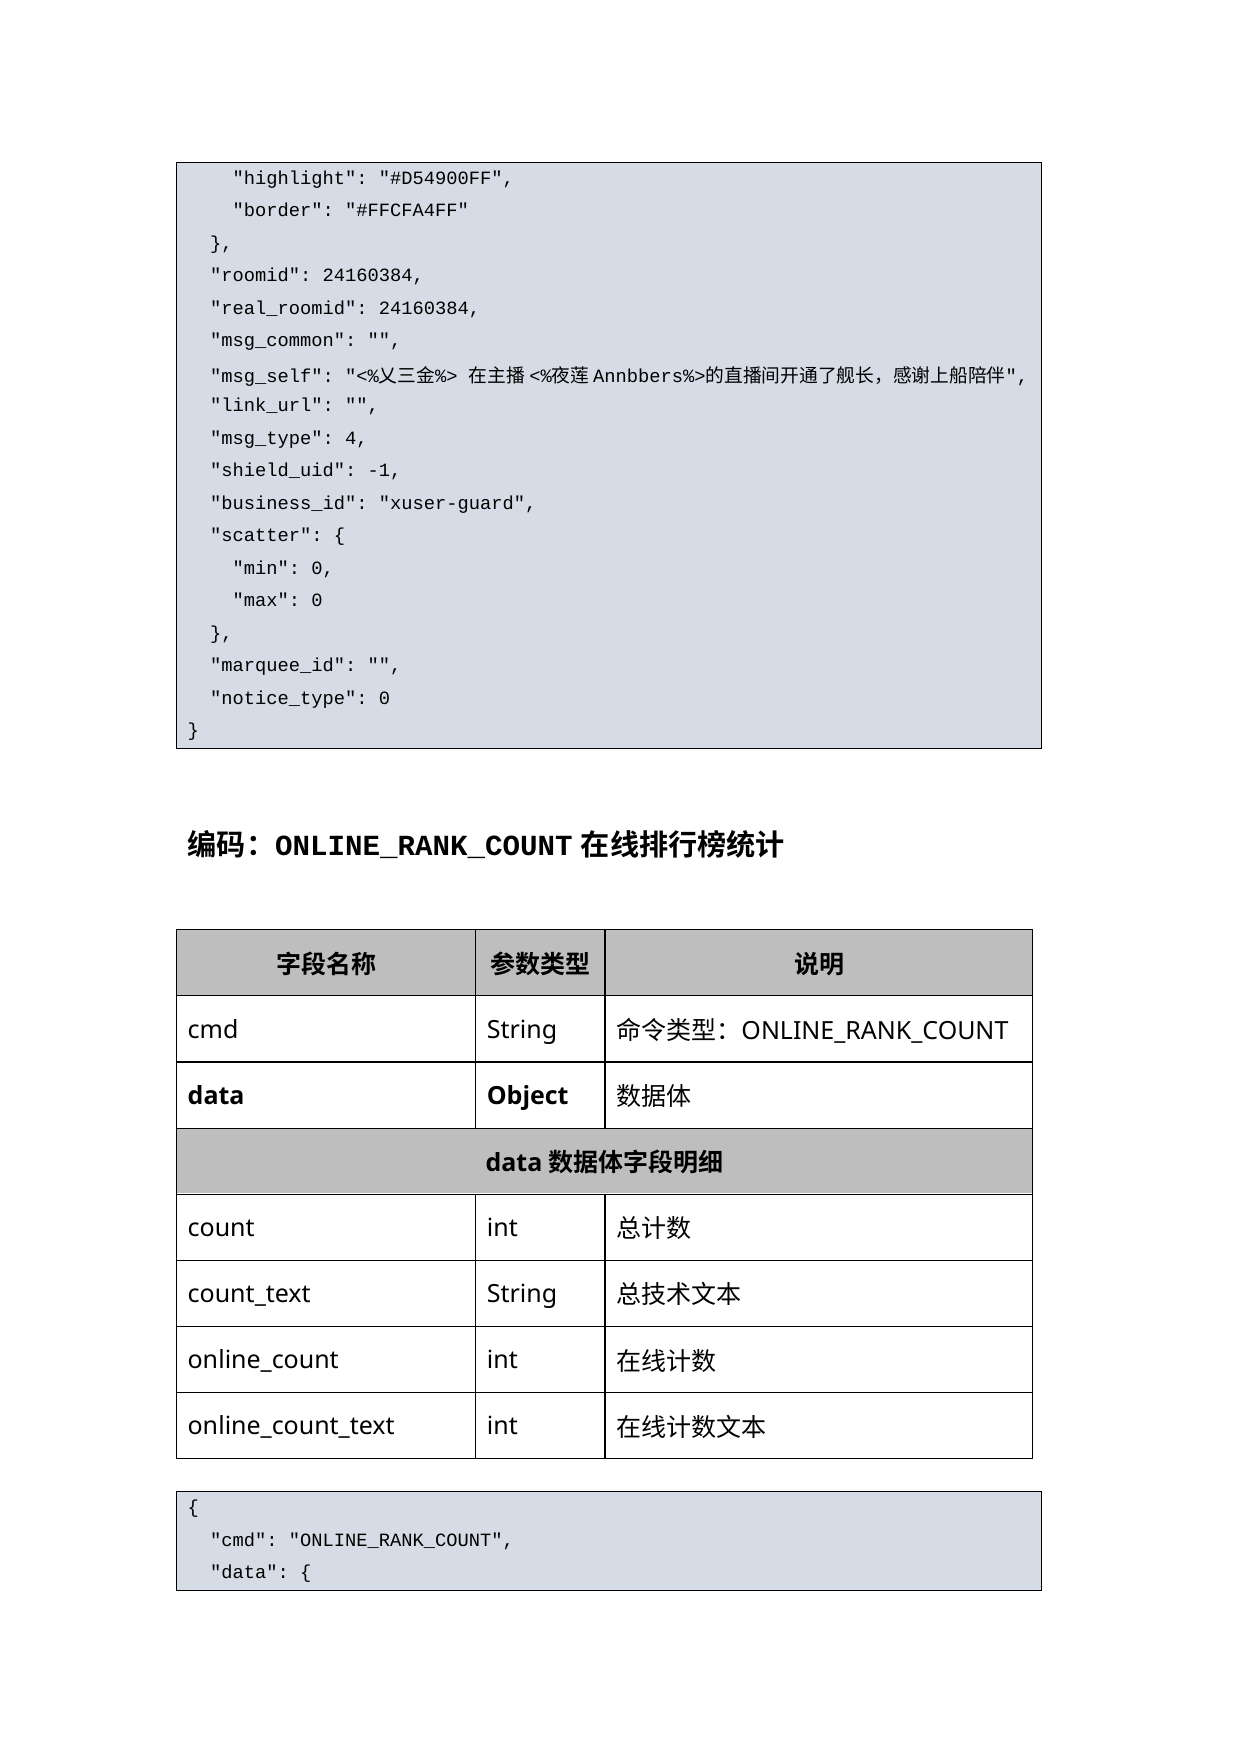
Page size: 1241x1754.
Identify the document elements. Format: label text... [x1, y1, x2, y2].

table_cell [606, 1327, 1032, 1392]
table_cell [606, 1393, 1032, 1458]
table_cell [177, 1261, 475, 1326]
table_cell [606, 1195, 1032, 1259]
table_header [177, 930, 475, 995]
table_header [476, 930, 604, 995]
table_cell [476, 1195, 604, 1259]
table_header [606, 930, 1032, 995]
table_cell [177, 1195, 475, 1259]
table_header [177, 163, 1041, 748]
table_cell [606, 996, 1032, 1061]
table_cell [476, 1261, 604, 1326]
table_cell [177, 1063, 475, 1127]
subtitle 编码：ONLINE_RANK_COUNT 在线排行榜统计 [187, 811, 1053, 876]
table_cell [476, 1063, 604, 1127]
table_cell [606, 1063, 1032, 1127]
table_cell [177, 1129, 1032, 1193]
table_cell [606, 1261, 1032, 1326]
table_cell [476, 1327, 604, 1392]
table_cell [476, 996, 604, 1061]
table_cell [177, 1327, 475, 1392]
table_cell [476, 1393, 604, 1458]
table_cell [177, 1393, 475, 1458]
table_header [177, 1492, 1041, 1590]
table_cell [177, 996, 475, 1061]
